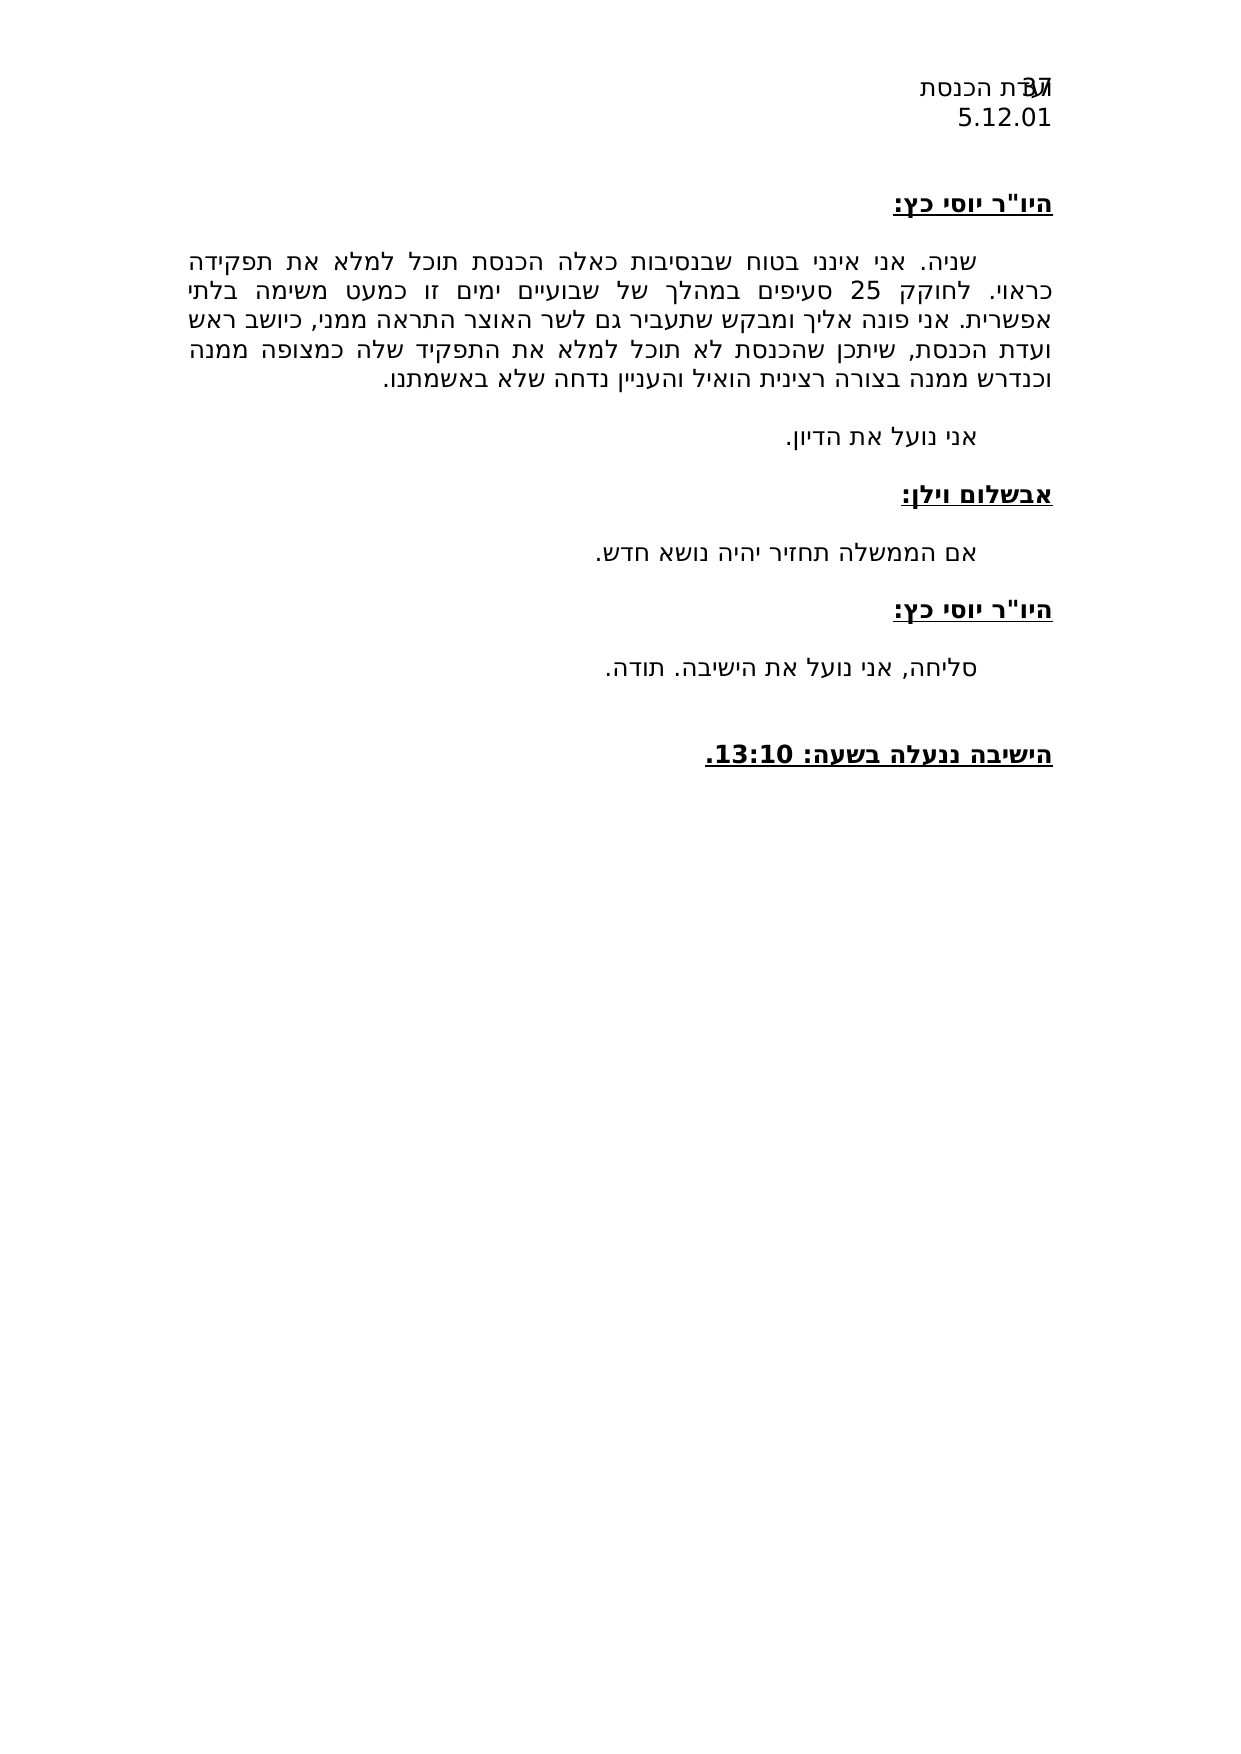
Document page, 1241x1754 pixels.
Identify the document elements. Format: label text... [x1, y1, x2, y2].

text היו"ר יוסי כץ: [187, 596, 1053, 625]
text שניה. אני אינני בטוח שבנסיבות כאלה הכנסת תוכל למלא את תפקידה כראוי. לחוקק 25 סעיפים במהלך של שבועיים ימים זו כמעט משימה בלתי אפשרית. אני פונה אליך ומבקש שתעביר גם לשר האוצר התראה ממני, כיושב ראש ועדת הכנסת, שיתכן שהכנסת לא תוכל למלא את התפקיד שלה כמצופה ממנה וכנדרש ממנה בצורה רצינית הואיל והעניין נדחה שלא באשמתנו. [187, 247, 1053, 393]
text אם הממשלה תחזיר יהיה נושא חדש. [187, 538, 1053, 567]
text אבשלום וילן: [187, 480, 1053, 509]
text סליחה, אני נועל את הישיבה. תודה. [187, 653, 1053, 683]
text אני נועל את הדיון. [187, 422, 1053, 451]
text היו"ר יוסי כץ: [187, 189, 1053, 218]
text הישיבה ננעלה בשעה: 13:10. [187, 740, 1053, 769]
